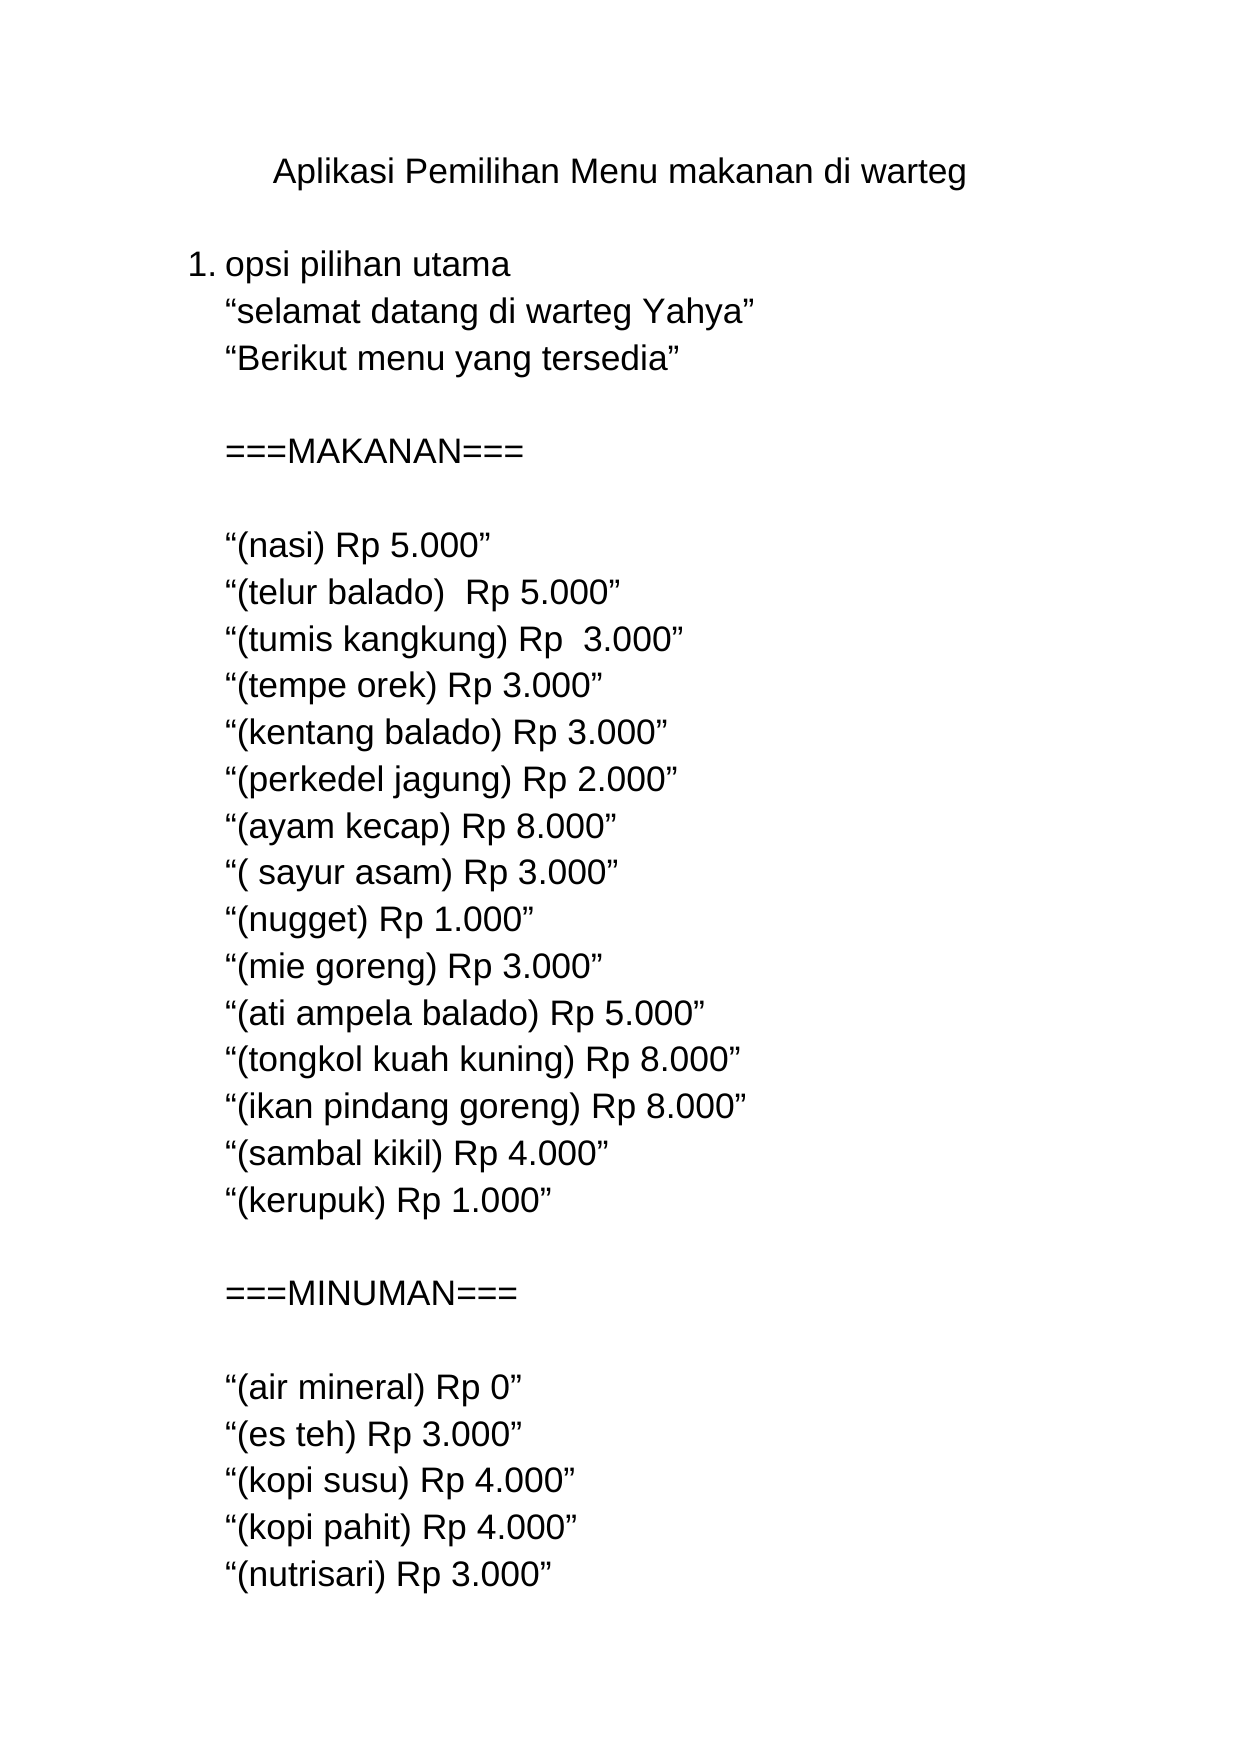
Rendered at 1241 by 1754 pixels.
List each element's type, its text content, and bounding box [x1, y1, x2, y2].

text “( sayur asam) Rp 3.000” [225, 852, 1090, 892]
text “(sambal kikil) Rp 4.000” [225, 1132, 1090, 1173]
text “(air mineral) Rp 0” [225, 1366, 1090, 1407]
text “(nasi) Rp 5.000” [225, 524, 1090, 565]
text “(kopi pahit) Rp 4.000” [225, 1506, 1090, 1547]
text “(ayam kecap) Rp 8.000” [225, 805, 1090, 846]
text “(kopi susu) Rp 4.000” [225, 1459, 1090, 1500]
text Aplikasi Pemilihan Menu makanan di warteg [150, 150, 1090, 191]
text “(perkedel jagung) Rp 2.000” [225, 758, 1090, 799]
text “(kentang balado) Rp 3.000” [225, 711, 1090, 752]
text “(es teh) Rp 3.000” [225, 1413, 1090, 1453]
list opsi pilihan utama [187, 243, 1090, 284]
text “(ati ampela balado) Rp 5.000” [225, 992, 1090, 1033]
text “(telur balado) Rp 5.000” [225, 571, 1090, 612]
text ===MAKANAN=== [225, 431, 1090, 471]
text “(mie goreng) Rp 3.000” [225, 945, 1090, 986]
text “(tempe orek) Rp 3.000” [225, 664, 1090, 705]
text “Berikut menu yang tersedia” [225, 337, 1090, 378]
text “(nutrisari) Rp 3.000” [225, 1553, 1090, 1594]
text “(kerupuk) Rp 1.000” [225, 1179, 1090, 1220]
text “(ikan pindang goreng) Rp 8.000” [225, 1085, 1090, 1126]
text “selamat datang di warteg Yahya” [225, 290, 1090, 331]
text “(tumis kangkung) Rp 3.000” [225, 618, 1090, 658]
text “(tongkol kuah kuning) Rp 8.000” [225, 1039, 1090, 1079]
text “(nugget) Rp 1.000” [225, 898, 1090, 939]
text ===MINUMAN=== [225, 1272, 1090, 1313]
